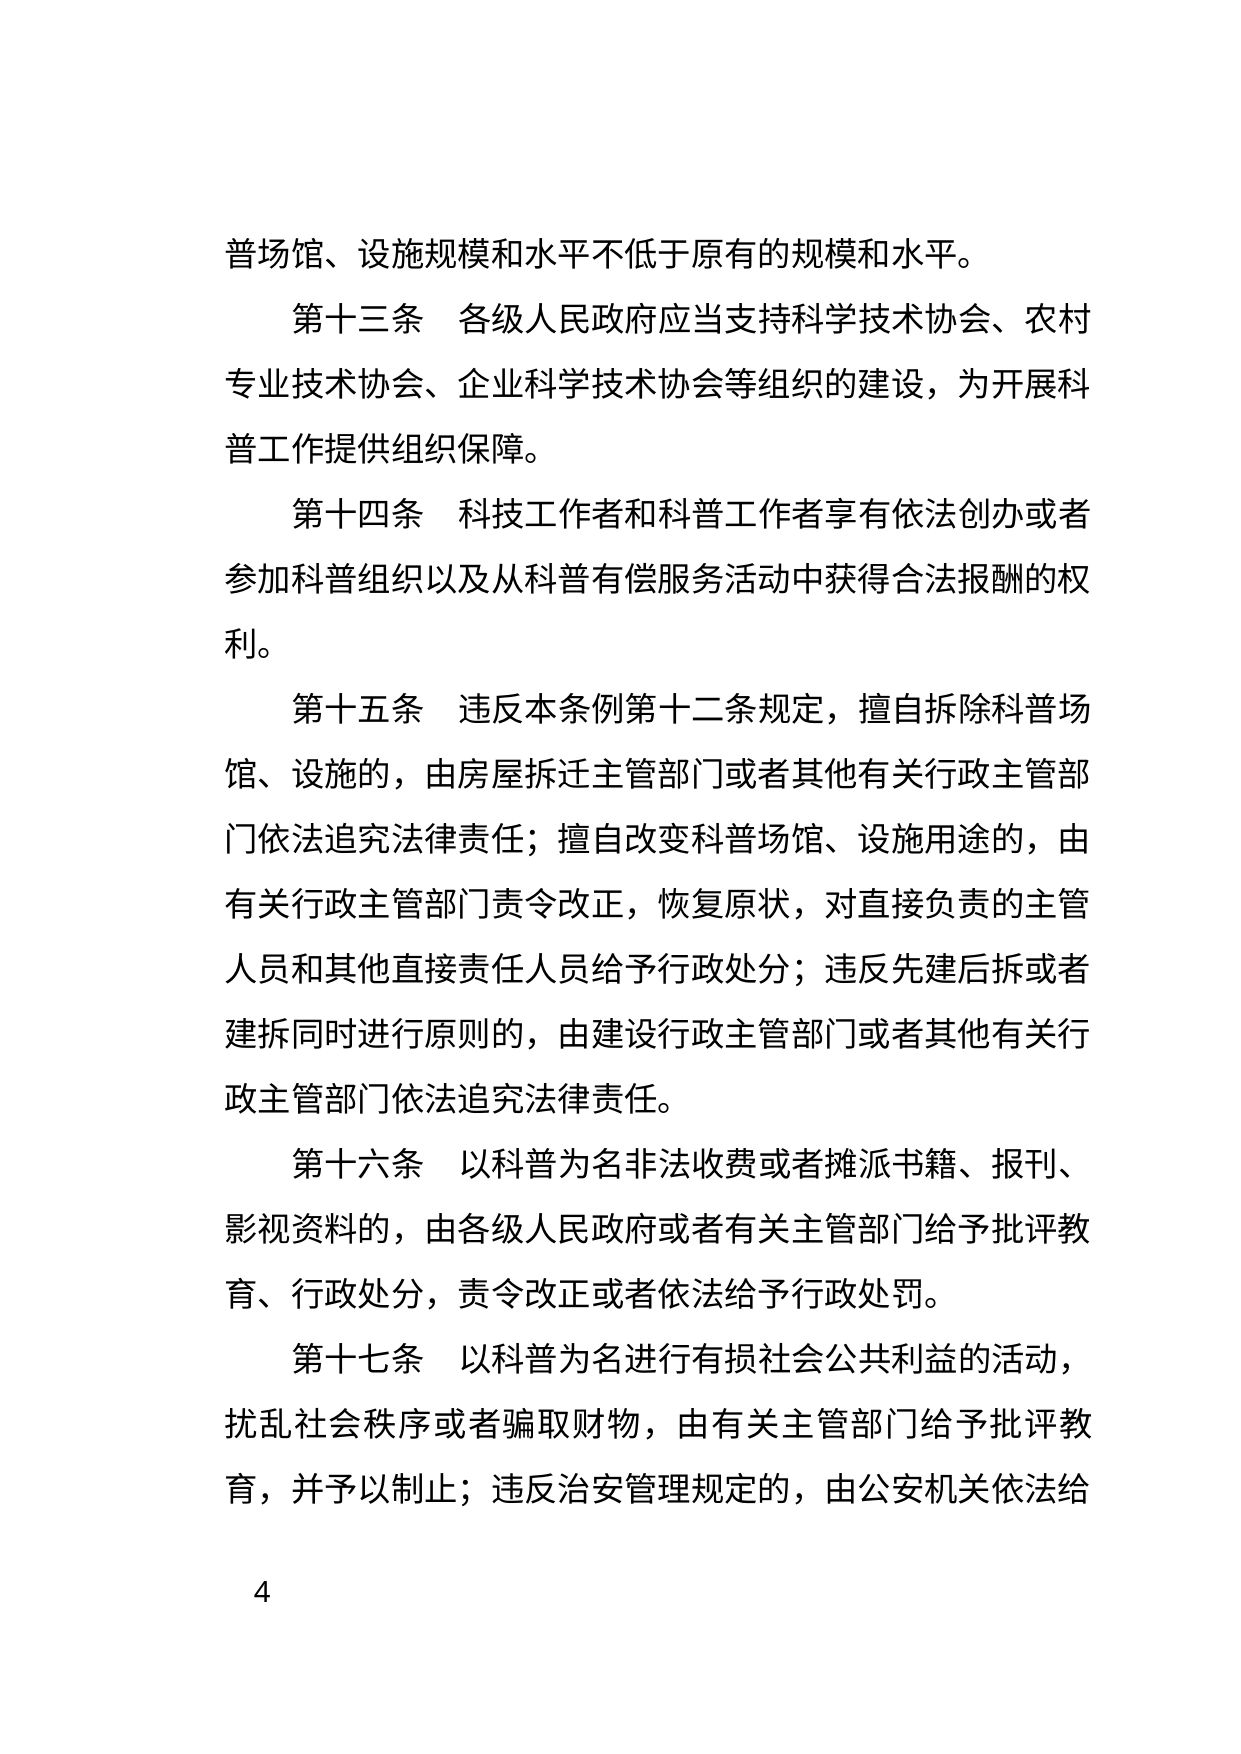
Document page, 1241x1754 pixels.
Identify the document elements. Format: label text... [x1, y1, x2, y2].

text 第十三条 各级人民政府应当支持科学技术协会、农村专业技术协会、企业科学技术协会等组织的建设，为开展科普工作提供组织保障。 [224, 284, 1093, 479]
text 第十五条 违反本条例第十二条规定，擅自拆除科普场馆、设施的，由房屋拆迁主管部门或者其他有关行政主管部门依法追究法律责任；擅自改变科普场馆、设施用途的，由有关行政主管部门责令改正，恢复原状，对直接负责的主管人员和其他直接责任人员给予行政处分；违反先建后拆或者建拆同时进行原则的，由建设行政主管部门或者其他有关行政主管部门依法追究法律责任。 [224, 674, 1093, 1129]
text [224, 219, 1093, 284]
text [224, 1324, 1093, 1519]
text 第十四条 科技工作者和科普工作者享有依法创办或者参加科普组织以及从科普有偿服务活动中获得合法报酬的权利。 [224, 479, 1093, 674]
text 第十六条 以科普为名非法收费或者摊派书籍、报刊、影视资料的，由各级人民政府或者有关主管部门给予批评教育、行政处分，责令改正或者依法给予行政处罚。 [224, 1129, 1093, 1324]
